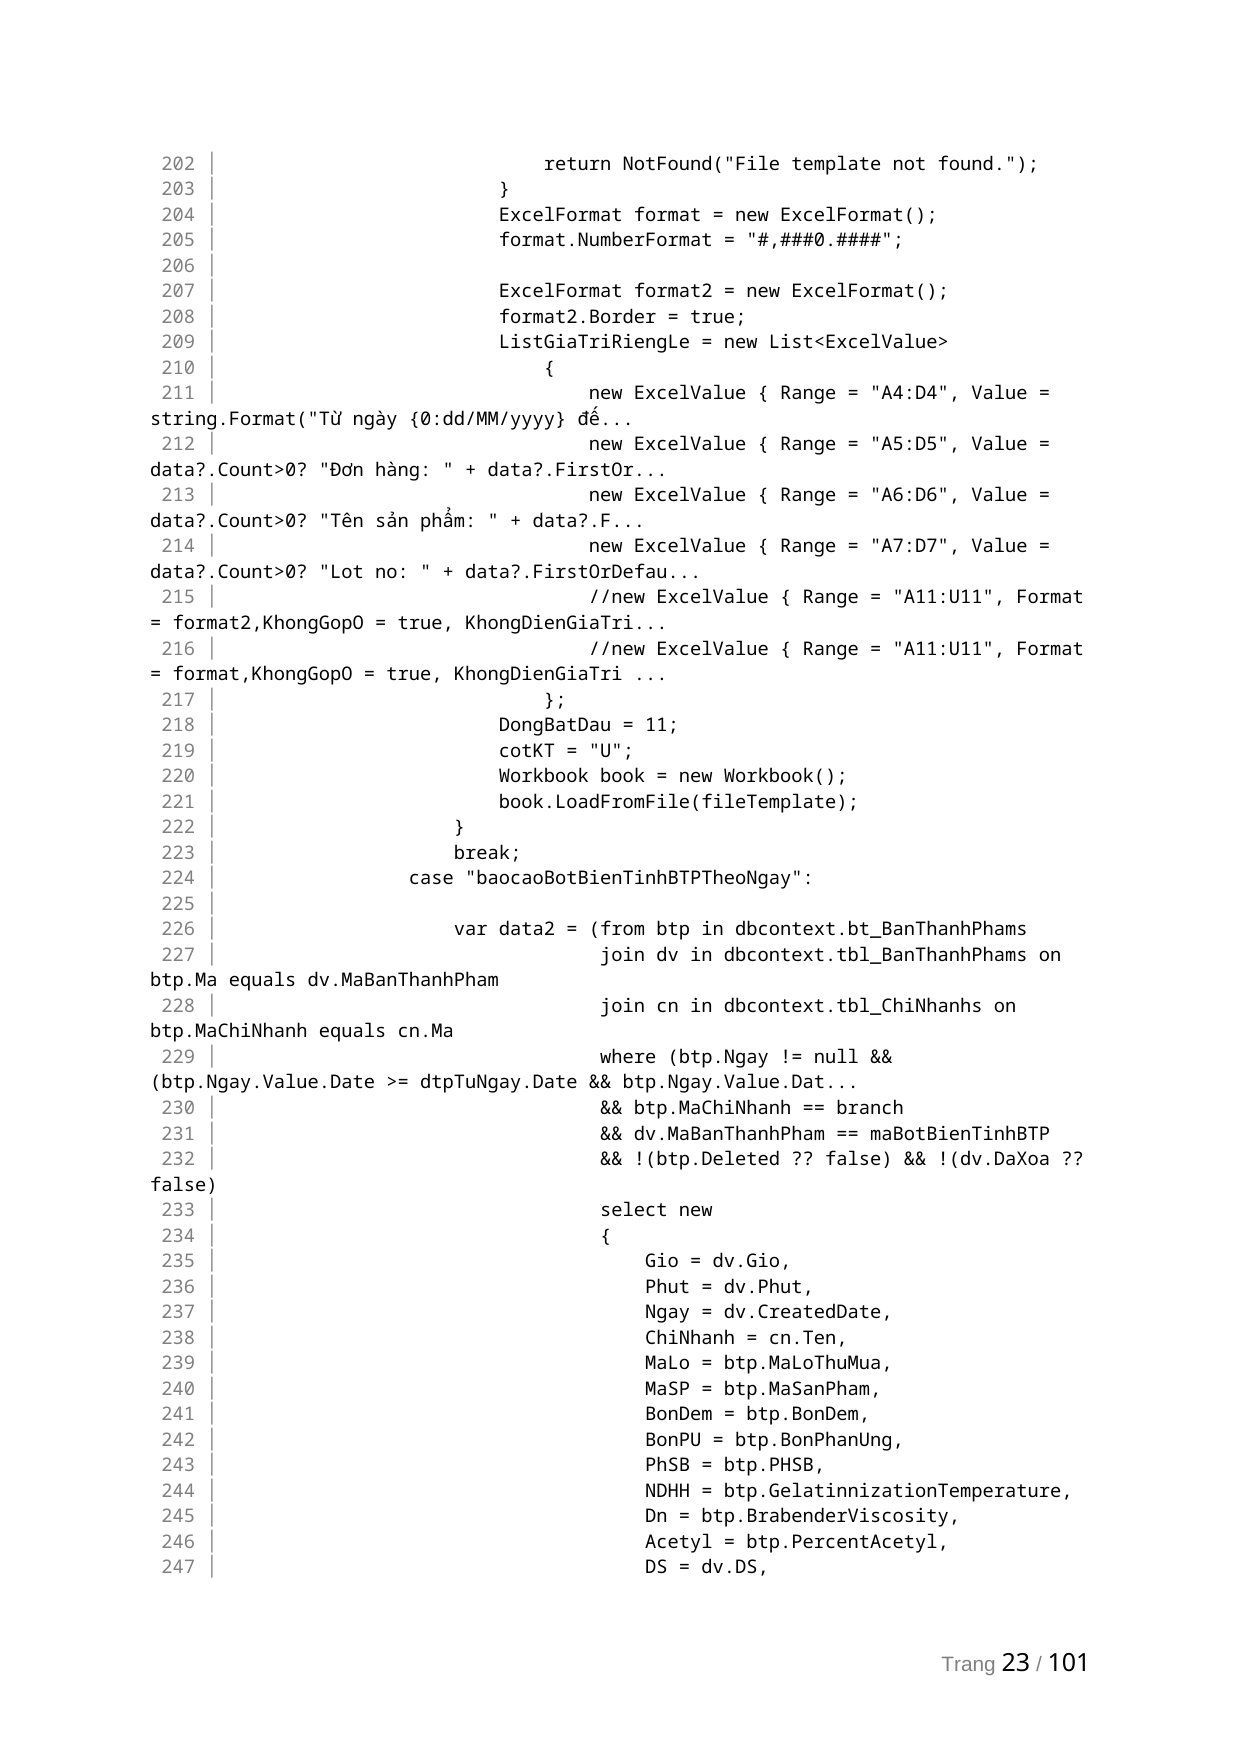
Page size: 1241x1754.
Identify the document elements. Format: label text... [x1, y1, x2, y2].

text 229 │ where (btp.Ngay != null && (btp.Ngay.Value.Date >= dtpTuNgay.Date && btp.Ngay.Value.Dat... [150, 1043, 1090, 1094]
text 214 │ new ExcelValue { Range = "A7:D7", Value = data?.Count>0? "Lot no: " + data?.FirstOrDefau... [150, 533, 1090, 584]
text 216 │ //new ExcelValue { Range = "A11:U11", Format = format,KhongGopO = true, KhongDienGiaTri ... [150, 635, 1090, 686]
text 241 │ BonDem = btp.BonDem, [150, 1401, 1090, 1426]
text 245 │ Dn = btp.BrabenderViscosity, [150, 1503, 1090, 1528]
text 244 │ NDHH = btp.GelatinnizationTemperature, [150, 1477, 1090, 1503]
text 220 │ Workbook book = new Workbook(); [150, 762, 1090, 788]
text 234 │ { [150, 1222, 1090, 1247]
text 239 │ MaLo = btp.MaLoThuMua, [150, 1349, 1090, 1375]
text 243 │ PhSB = btp.PHSB, [150, 1452, 1090, 1477]
text 207 │ ExcelFormat format2 = new ExcelFormat(); [150, 278, 1090, 303]
text 210 │ { [150, 354, 1090, 380]
text 219 │ cotKT = "U"; [150, 737, 1090, 762]
text 237 │ Ngay = dv.CreatedDate, [150, 1298, 1090, 1324]
text 206 │ [150, 252, 1090, 278]
text 212 │ new ExcelValue { Range = "A5:D5", Value = data?.Count>0? "Đơn hàng: " + data?.FirstOr... [150, 431, 1090, 482]
text 231 │ && dv.MaBanThanhPham == maBotBienTinhBTP [150, 1120, 1090, 1145]
text 215 │ //new ExcelValue { Range = "A11:U11", Format = format2,KhongGopO = true, KhongDienGiaTri... [150, 584, 1090, 635]
text 238 │ ChiNhanh = cn.Ten, [150, 1324, 1090, 1349]
text 205 │ format.NumberFormat = "#,###0.####"; [150, 227, 1090, 252]
text 217 │ }; [150, 686, 1090, 711]
text 236 │ Phut = dv.Phut, [150, 1273, 1090, 1298]
text 227 │ join dv in dbcontext.tbl_BanThanhPhams on btp.Ma equals dv.MaBanThanhPham [150, 941, 1090, 992]
text 221 │ book.LoadFromFile(fileTemplate); [150, 788, 1090, 813]
text 242 │ BonPU = btp.BonPhanUng, [150, 1426, 1090, 1452]
text 233 │ select new [150, 1196, 1090, 1222]
text 232 │ && !(btp.Deleted ?? false) && !(dv.DaXoa ?? false) [150, 1145, 1090, 1196]
text 211 │ new ExcelValue { Range = "A4:D4", Value = string.Format("Từ ngày {0:dd/MM/yyyy} đế... [150, 380, 1090, 431]
text 240 │ MaSP = btp.MaSanPham, [150, 1375, 1090, 1401]
text 230 │ && btp.MaChiNhanh == branch [150, 1094, 1090, 1120]
text 247 │ DS = dv.DS, [150, 1554, 1090, 1579]
text 204 │ ExcelFormat format = new ExcelFormat(); [150, 201, 1090, 227]
text 235 │ Gio = dv.Gio, [150, 1247, 1090, 1273]
text 203 │ } [150, 176, 1090, 201]
text 224 │ case "baocaoBotBienTinhBTPTheoNgay": [150, 864, 1090, 890]
text 202 │ return NotFound("File template not found."); [150, 150, 1090, 176]
text 222 │ } [150, 813, 1090, 839]
text 208 │ format2.Border = true; [150, 303, 1090, 329]
text 228 │ join cn in dbcontext.tbl_ChiNhanhs on btp.MaChiNhanh equals cn.Ma [150, 992, 1090, 1043]
text 225 │ [150, 890, 1090, 916]
text 246 │ Acetyl = btp.PercentAcetyl, [150, 1528, 1090, 1554]
text 209 │ ListGiaTriRiengLe = new List<ExcelValue> [150, 329, 1090, 354]
text 223 │ break; [150, 839, 1090, 864]
text 226 │ var data2 = (from btp in dbcontext.bt_BanThanhPhams [150, 916, 1090, 941]
text 218 │ DongBatDau = 11; [150, 711, 1090, 737]
text 213 │ new ExcelValue { Range = "A6:D6", Value = data?.Count>0? "Tên sản phẩm: " + data?.F... [150, 482, 1090, 533]
